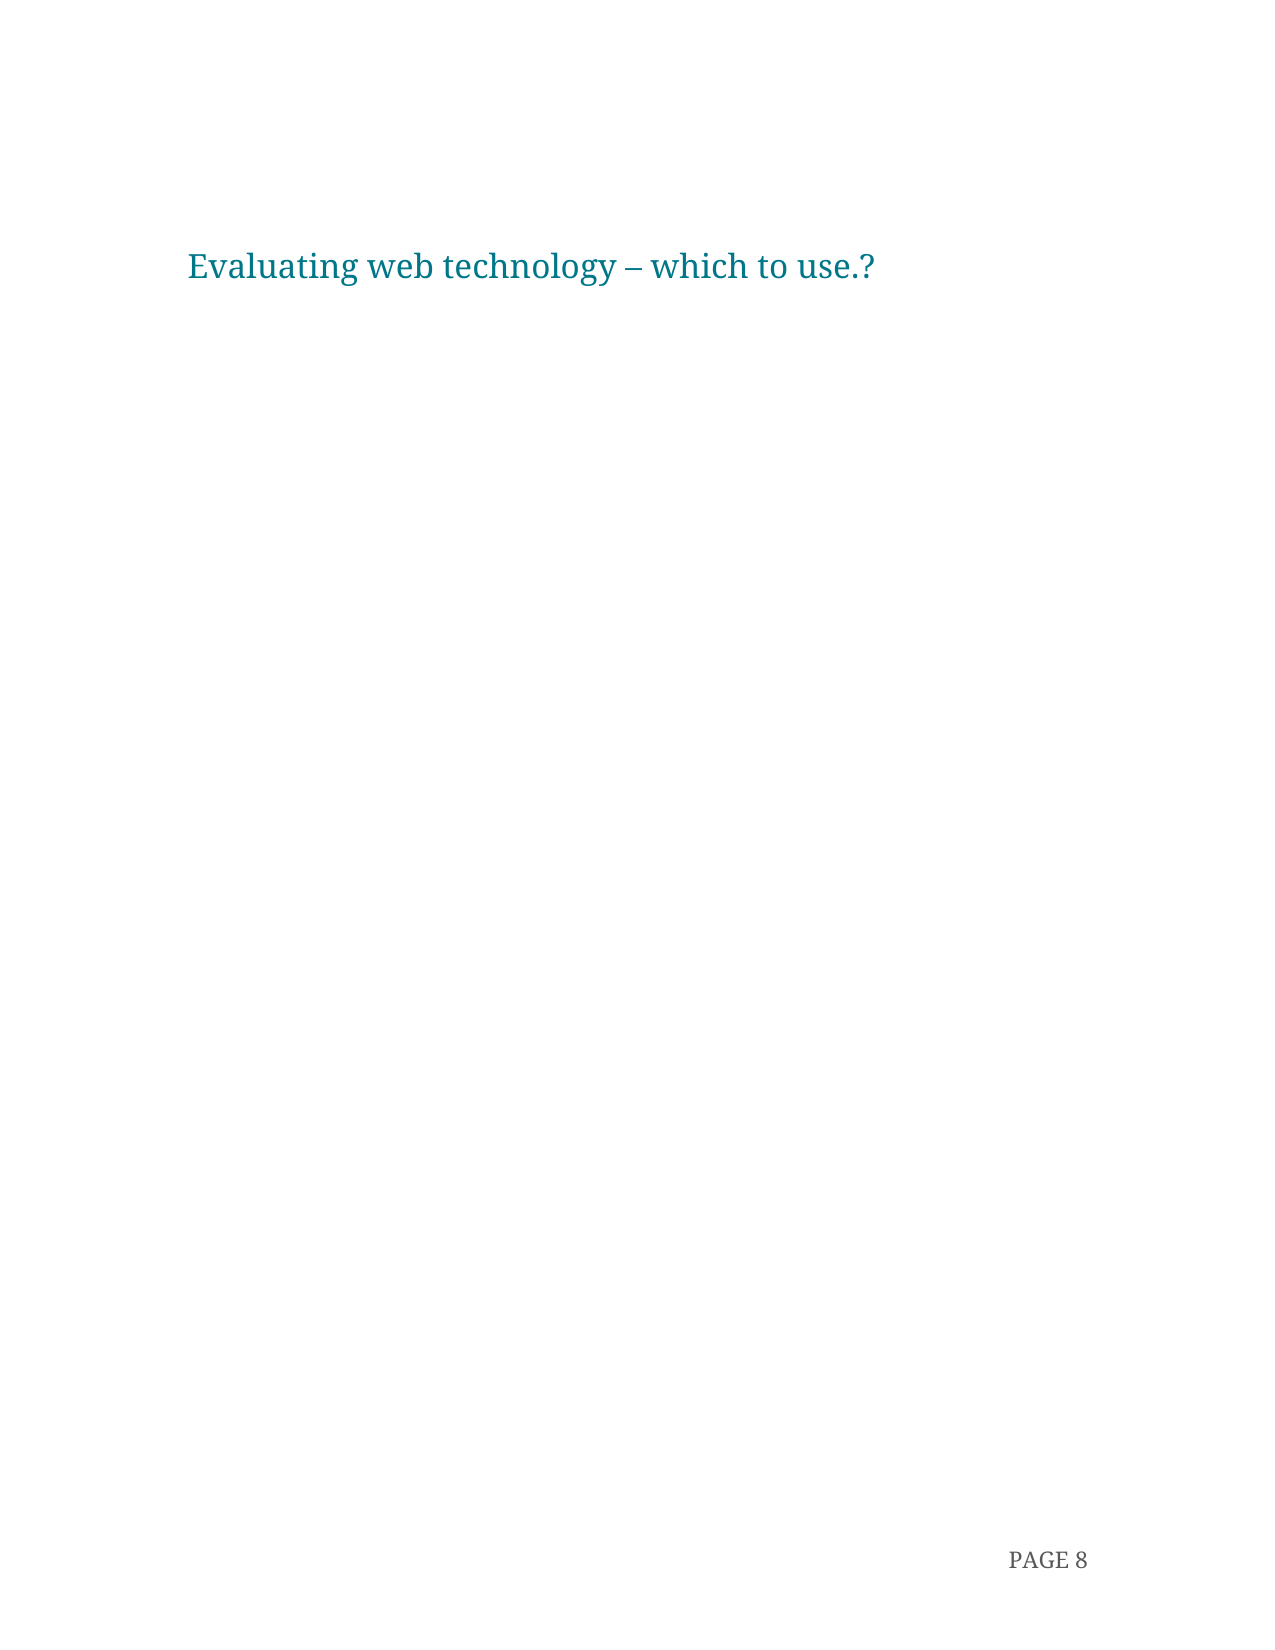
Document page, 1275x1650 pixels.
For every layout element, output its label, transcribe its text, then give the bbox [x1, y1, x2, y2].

subtitle Evaluating web technology – which to use.? [187, 242, 1087, 288]
